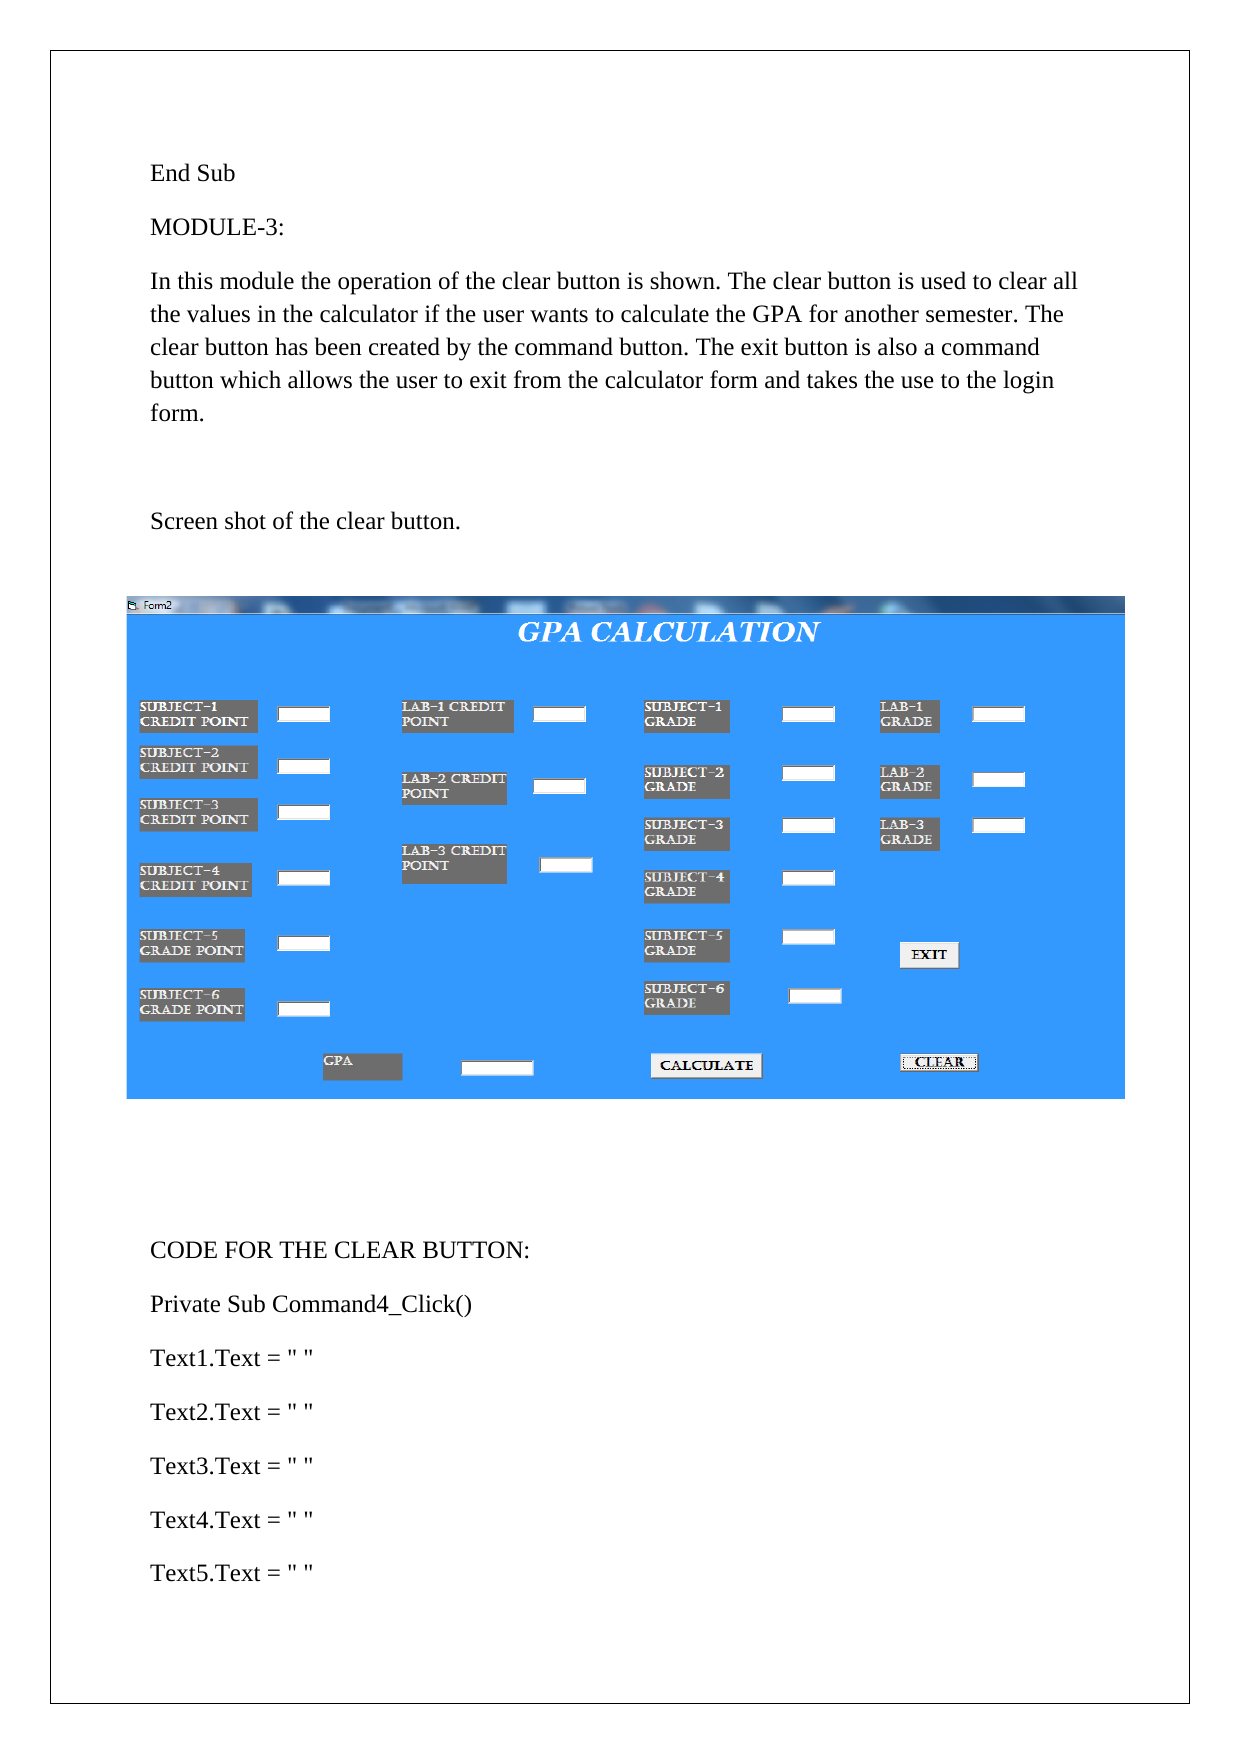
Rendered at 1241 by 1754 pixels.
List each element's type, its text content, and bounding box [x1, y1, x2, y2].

text Private Sub Command4_Click() [150, 1289, 1090, 1318]
text Text3.Text = " " [150, 1451, 1090, 1479]
text In this module the operation of the clear button is shown. The clear button is used to clear all the values in the calculator if the user wants to calculate the GPA for another semester. The clear button has been created by the command button. The exit button is also a command button which allows the user to exit from the calculator form and takes the use to the login form. [150, 266, 1090, 427]
text End Sub [150, 158, 1090, 187]
text Text4.Text = " " [150, 1505, 1090, 1533]
picture [126, 596, 1125, 1099]
text Screen shot of the clear button. [150, 506, 1090, 535]
text MODULE-3: [150, 212, 1090, 241]
text Text1.Text = " " [150, 1343, 1090, 1372]
text Text2.Text = " " [150, 1397, 1090, 1426]
text CODE FOR THE CLEAR BUTTON: [150, 1235, 1090, 1264]
text Text5.Text = " " [150, 1558, 1090, 1587]
